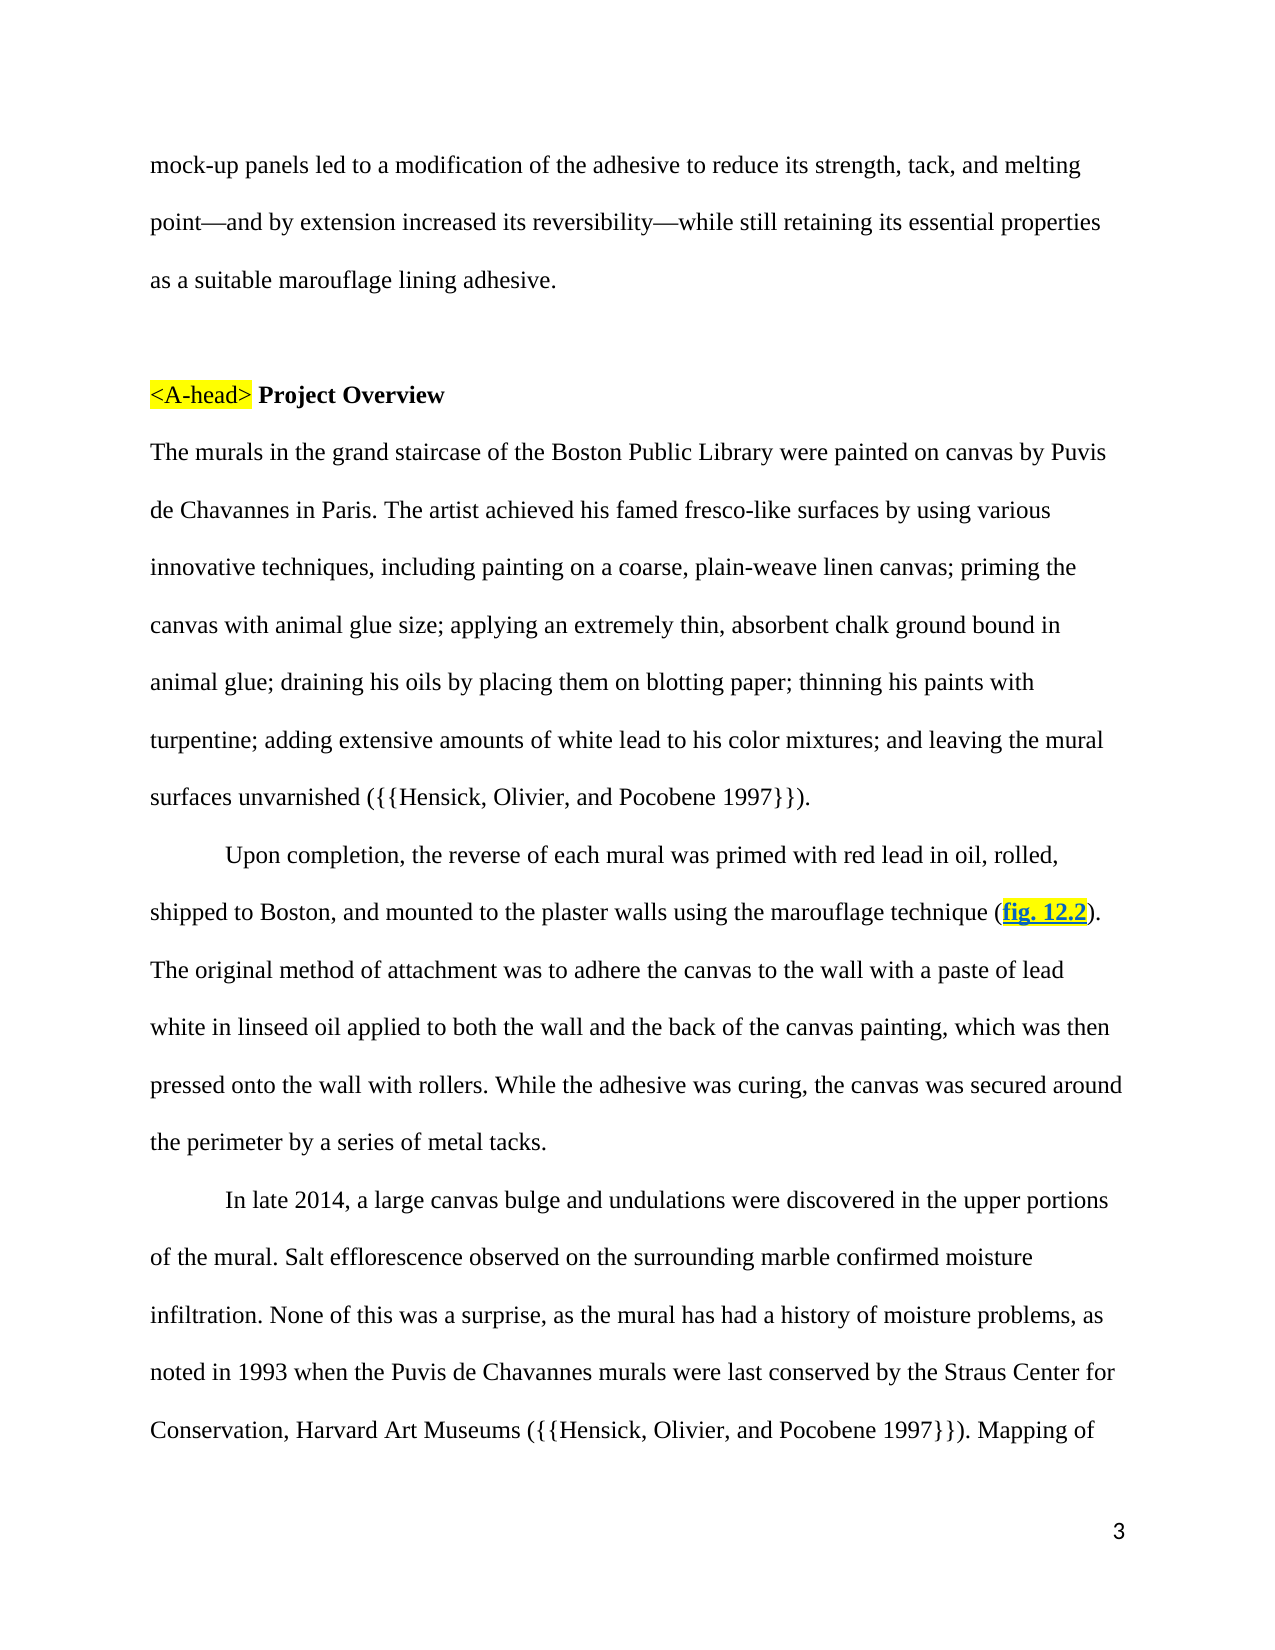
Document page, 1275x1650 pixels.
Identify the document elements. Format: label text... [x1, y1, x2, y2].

text The murals in the grand staircase of the Boston Public Library were painted on canvas by Puvis de Chavannes in Paris. The artist achieved his famed fresco-like surfaces by using various innovative techniques, including painting on a coarse, plain-weave linen canvas; priming the canvas with animal glue size; applying an extremely thin, absorbent chalk ground bound in animal glue; draining his oils by placing them on blotting paper; thinning his paints with turpentine; adding extensive amounts of white lead to his color mixtures; and leaving the mural surfaces unvarnished ({{Hensick, Olivier, and Pocobene 1997}}). [150, 437, 1125, 811]
text Upon completion, the reverse of each mural was primed with red lead in oil, rolled, shipped to Boston, and mounted to the plaster walls using the marouflage technique (fig. 12.2). The original method of attachment was to adhere the canvas to the wall with a paste of lead white in linseed oil applied to both the wall and the back of the canvas painting, which was then pressed onto the wall with rollers. While the adhesive was curing, the canvas was secured around the perimeter by a series of metal tacks. [150, 840, 1125, 1156]
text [150, 1185, 1125, 1444]
subtitle <A-head> Project Overview [252, 380, 1125, 409]
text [150, 150, 1125, 294]
